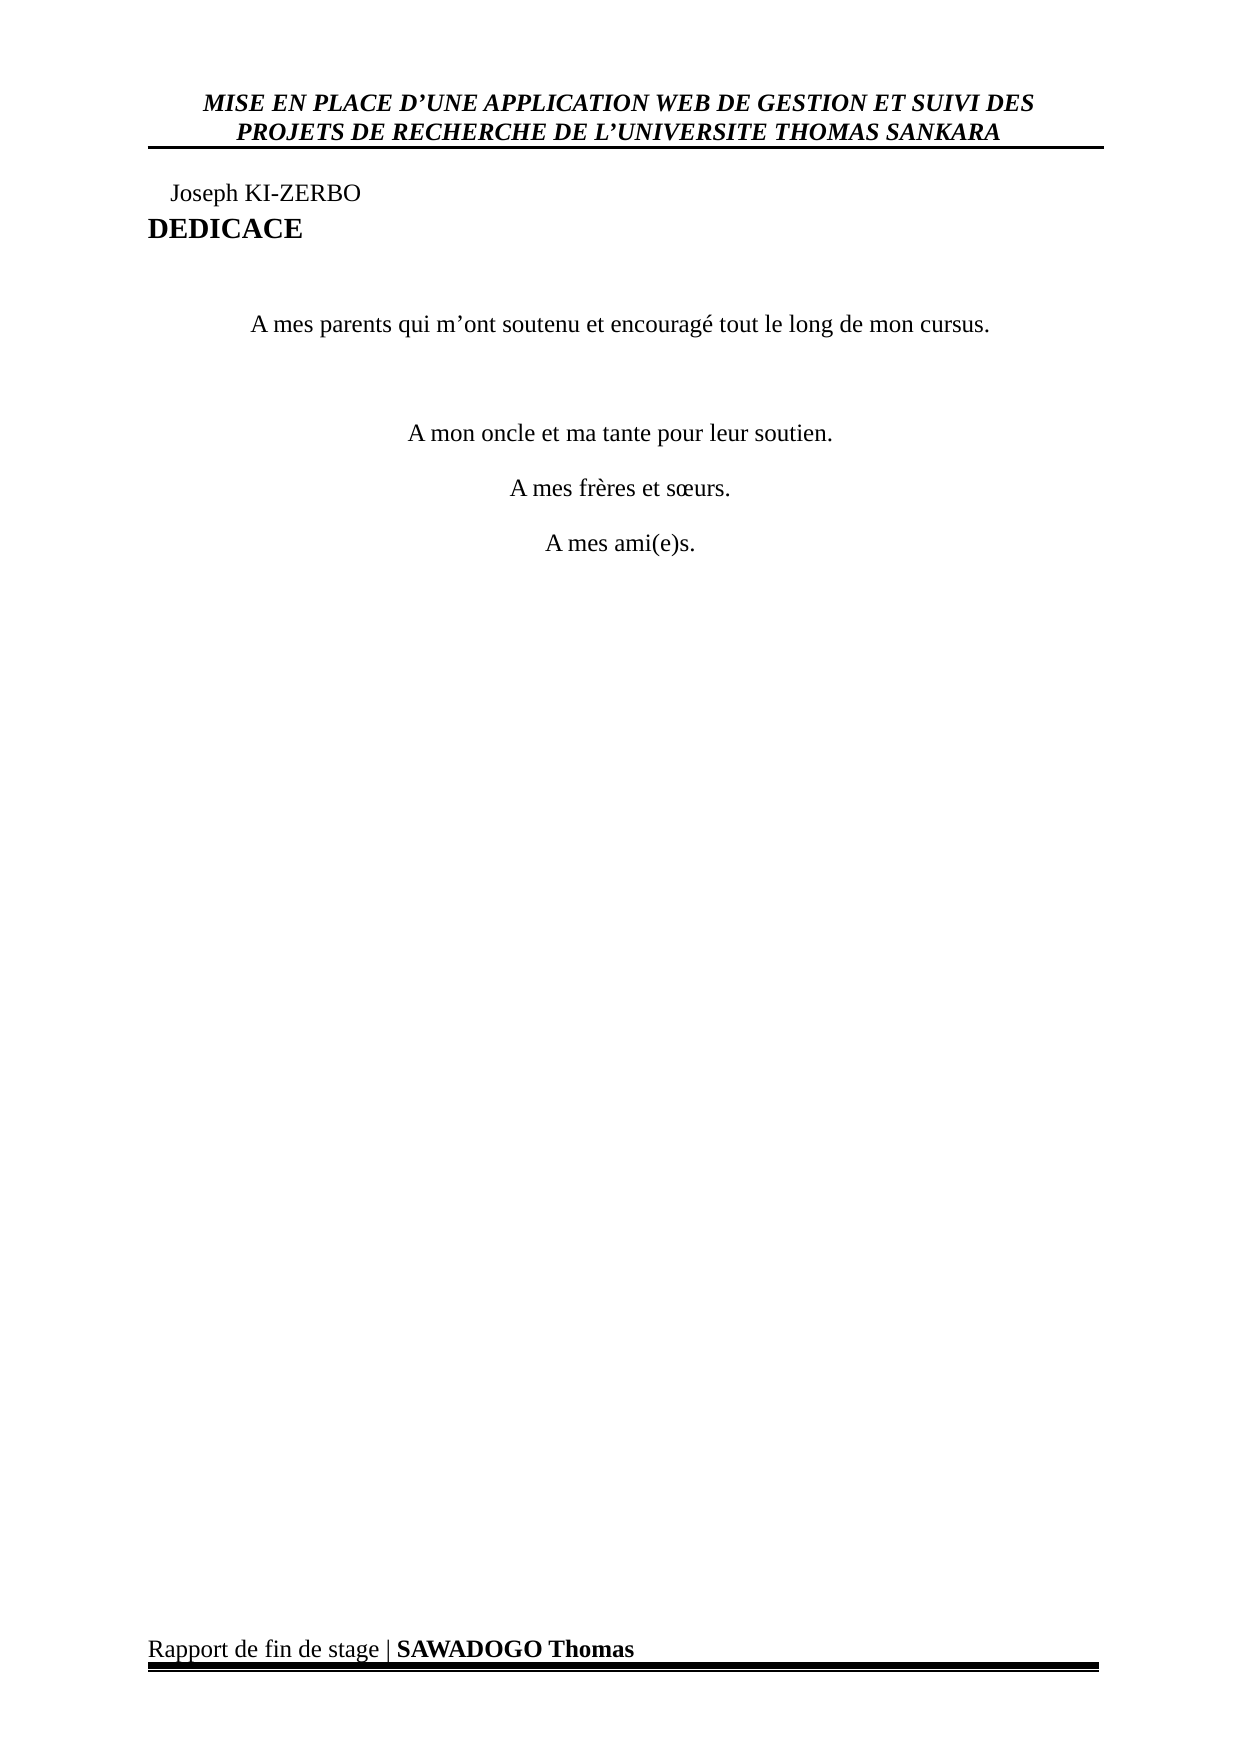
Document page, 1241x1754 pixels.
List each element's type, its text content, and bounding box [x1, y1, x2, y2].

text A mes ami(e)s. [148, 528, 1092, 557]
text A mon oncle et ma tante pour leur soutien. [148, 418, 1092, 447]
text A mes parents qui m’ont soutenu et encouragé tout le long de mon cursus. [148, 309, 1092, 338]
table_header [148, 148, 1180, 211]
subtitle DEDICACE [148, 211, 1092, 244]
text A mes frères et sœurs. [148, 473, 1092, 502]
